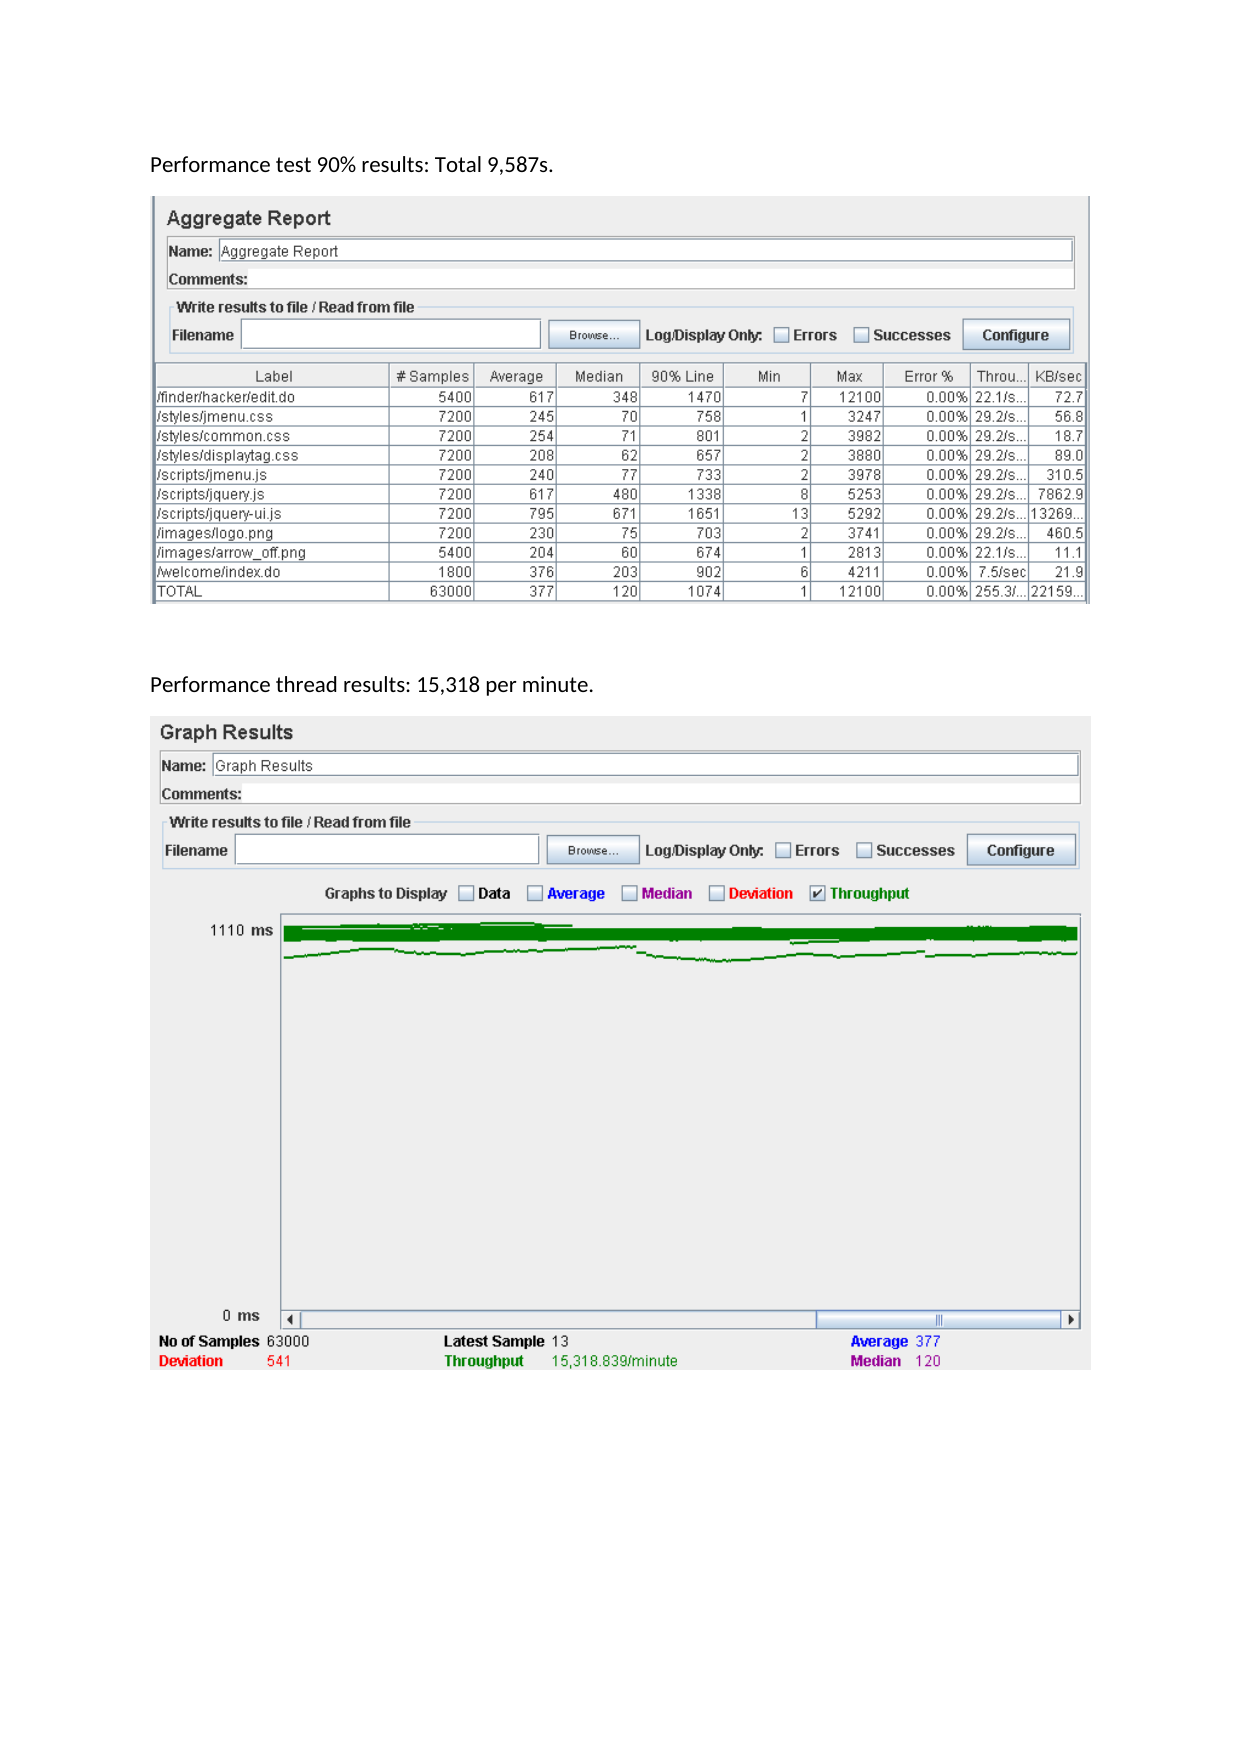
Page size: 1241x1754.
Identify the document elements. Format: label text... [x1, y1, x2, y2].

text Performance thread results: 15,318 per minute. [150, 670, 1090, 698]
text Performance test 90% results: Total 9,587s. [150, 150, 1090, 178]
picture [150, 196, 1091, 604]
picture [150, 716, 1091, 1370]
